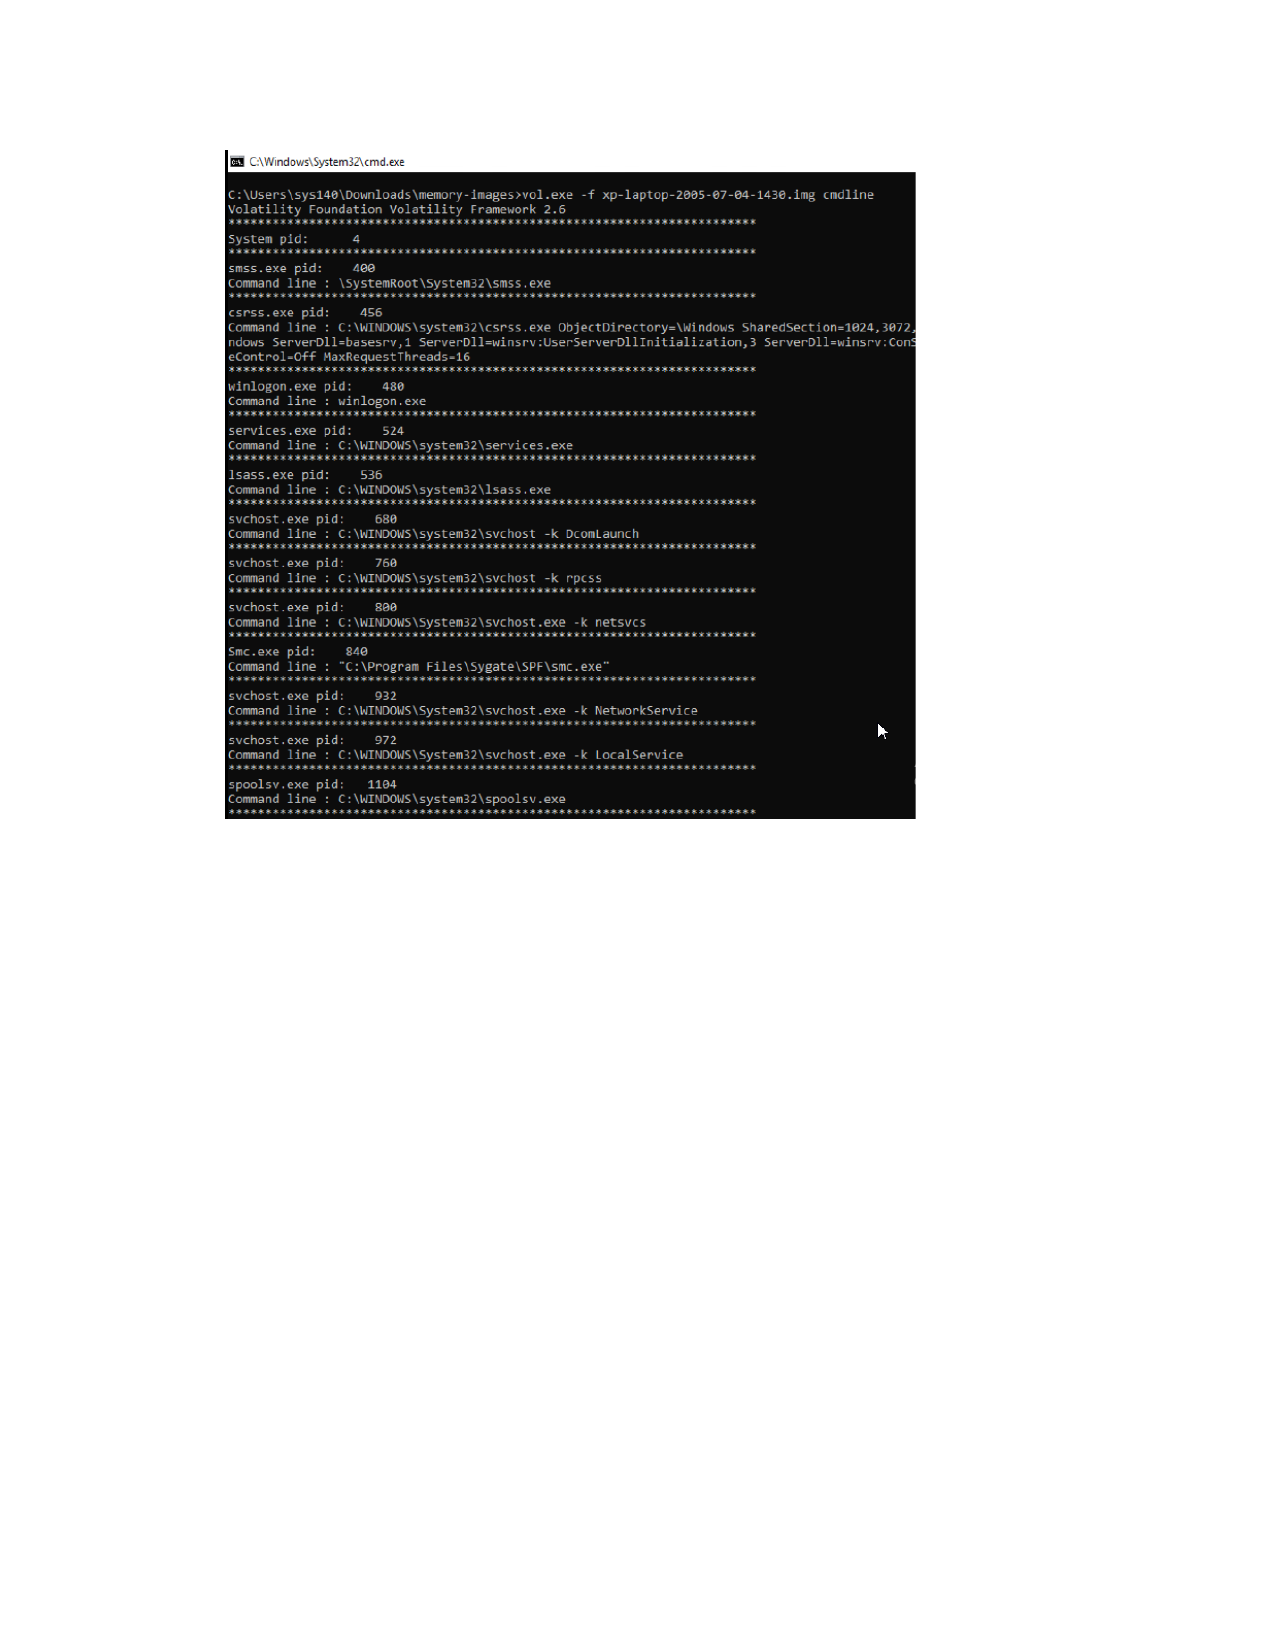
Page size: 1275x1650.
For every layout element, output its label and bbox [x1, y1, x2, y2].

picture [225, 150, 916, 819]
